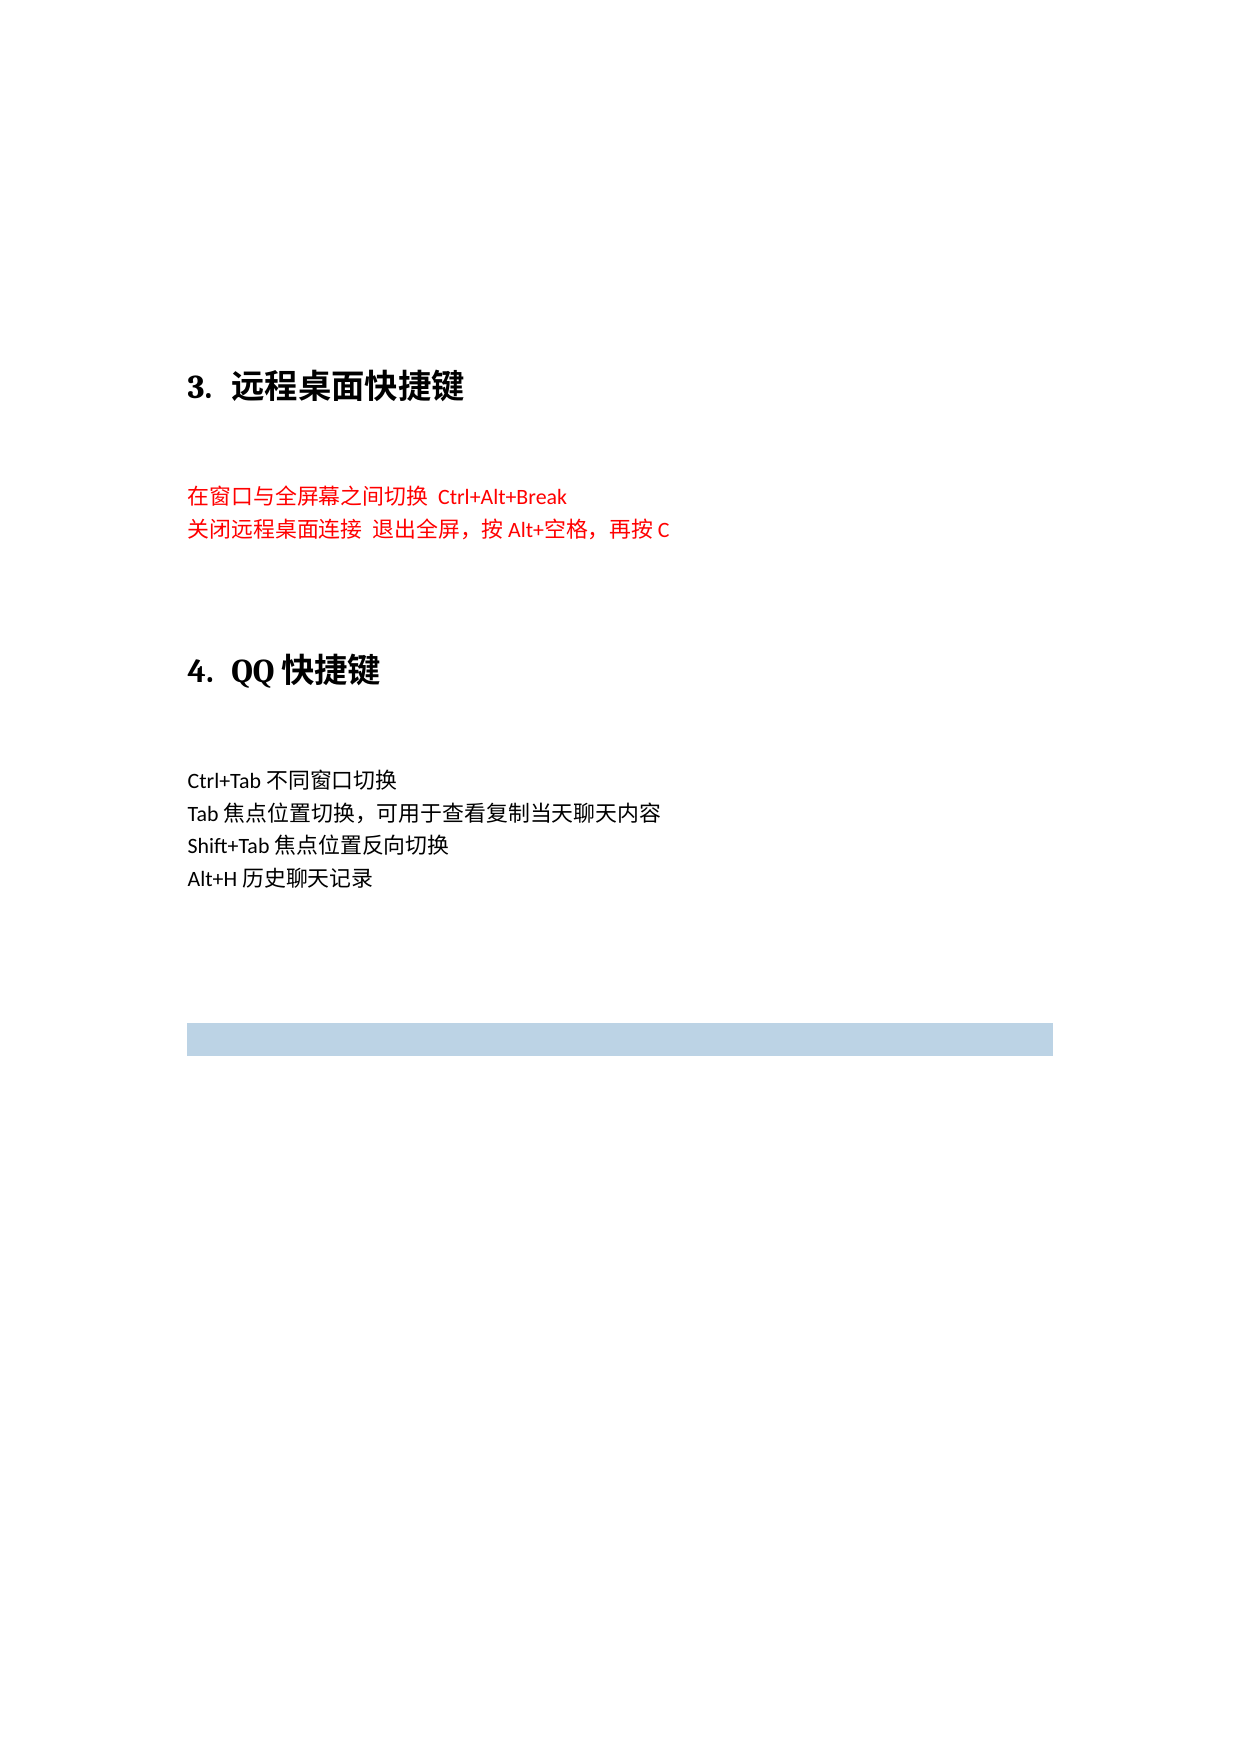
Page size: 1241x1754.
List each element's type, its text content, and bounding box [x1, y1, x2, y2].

text 关闭远程桌面连接 退出全屏，按Alt+空格，再按C [187, 511, 1053, 544]
subtitle QQ快捷键 [187, 636, 1053, 701]
text Tab 焦点位置切换，可用于查看复制当天聊天内容 [187, 796, 1053, 828]
subtitle 远程桌面快捷键 [187, 352, 1053, 417]
text Alt+H 历史聊天记录 [187, 861, 1053, 893]
text Shift+Tab 焦点位置反向切换 [187, 828, 1053, 861]
text 在窗口与全屏幕之间切换 Ctrl+Alt+Break [187, 479, 1053, 511]
text Ctrl+Tab 不同窗口切换 [187, 763, 1053, 796]
